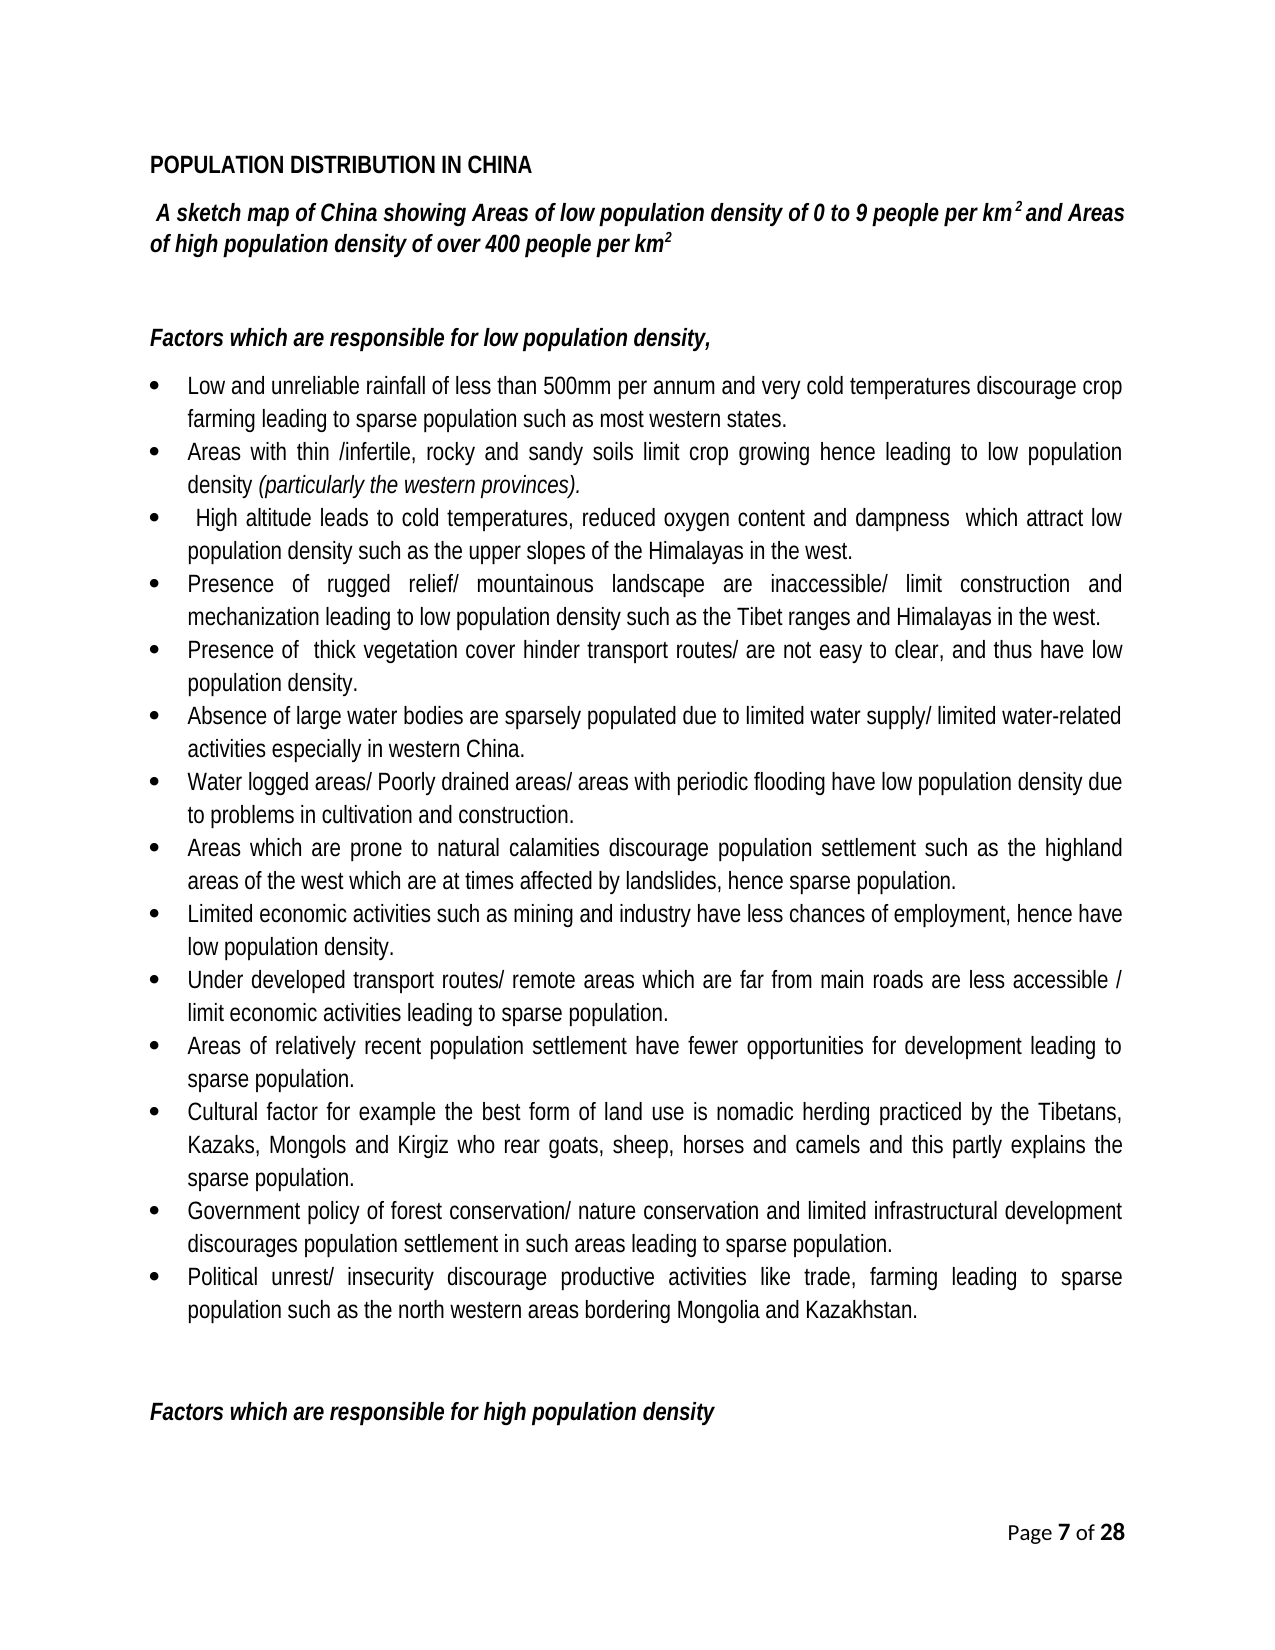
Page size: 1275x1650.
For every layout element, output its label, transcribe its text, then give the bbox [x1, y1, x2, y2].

list Presence of rugged relief/ mountainous landscape are inaccessible/ limit construction and mechanization leading to low population density such as the Tibet ranges and Himalayas in the west. [150, 569, 1125, 631]
text Factors which are responsible for low population density, [150, 323, 1125, 352]
list Government policy of forest conservation/ nature conservation and limited infrastructural development discourages population settlement in such areas leading to sparse population. [150, 1196, 1125, 1258]
list Areas which are prone to natural calamities discourage population settlement such as the highland areas of the west which are at times affected by landslides, hence sparse population. [150, 833, 1125, 895]
list Absence of large water bodies are sparsely populated due to limited water supply/ limited water-related activities especially in western China. [150, 701, 1125, 763]
list Limited economic activities such as mining and industry have less chances of employment, hence have low population density. [150, 899, 1125, 961]
list Low and unreliable rainfall of less than 500mm per annum and very cold temperatures discourage crop farming leading to sparse population such as most western states. [150, 371, 1125, 432]
text POPULATION DISTRIBUTION IN CHINA [150, 150, 1125, 179]
list Presence of thick vegetation cover hinder transport routes/ are not easy to clear, and thus have low population density. [150, 635, 1125, 697]
list Under developed transport routes/ remote areas which are far from main roads are less accessible / limit economic activities leading to sparse population. [150, 965, 1125, 1027]
list High altitude leads to cold temperatures, reduced oxygen content and dampness which attract low population density such as the upper slopes of the Himalayas in the west. [150, 503, 1125, 564]
list Political unrest/ insecurity discourage productive activities like trade, farming leading to sparse population such as the north western areas bordering Mongolia and Kazakhstan. [150, 1262, 1125, 1324]
text A sketch map of China showing Areas of low population density of 0 to 9 people per km2 and Areas of high population density of over 400 people per km2 [150, 198, 1125, 257]
list Areas of relatively recent population settlement have fewer opportunities for development leading to sparse population. [150, 1031, 1125, 1093]
list Cultural factor for example the best form of land use is nomadic herding practiced by the Tibetans, Kazaks, Mongols and Kirgiz who rear goats, sheep, horses and camels and this partly explains the sparse population. [150, 1097, 1125, 1192]
text Factors which are responsible for high population density [150, 1397, 1125, 1425]
list Water logged areas/ Poorly drained areas/ areas with periodic flooding have low population density due to problems in cultivation and construction. [150, 767, 1125, 829]
list Areas with thin /infertile, rocky and sandy soils limit crop growing hence leading to low population density (particularly the western provinces). [150, 437, 1125, 498]
